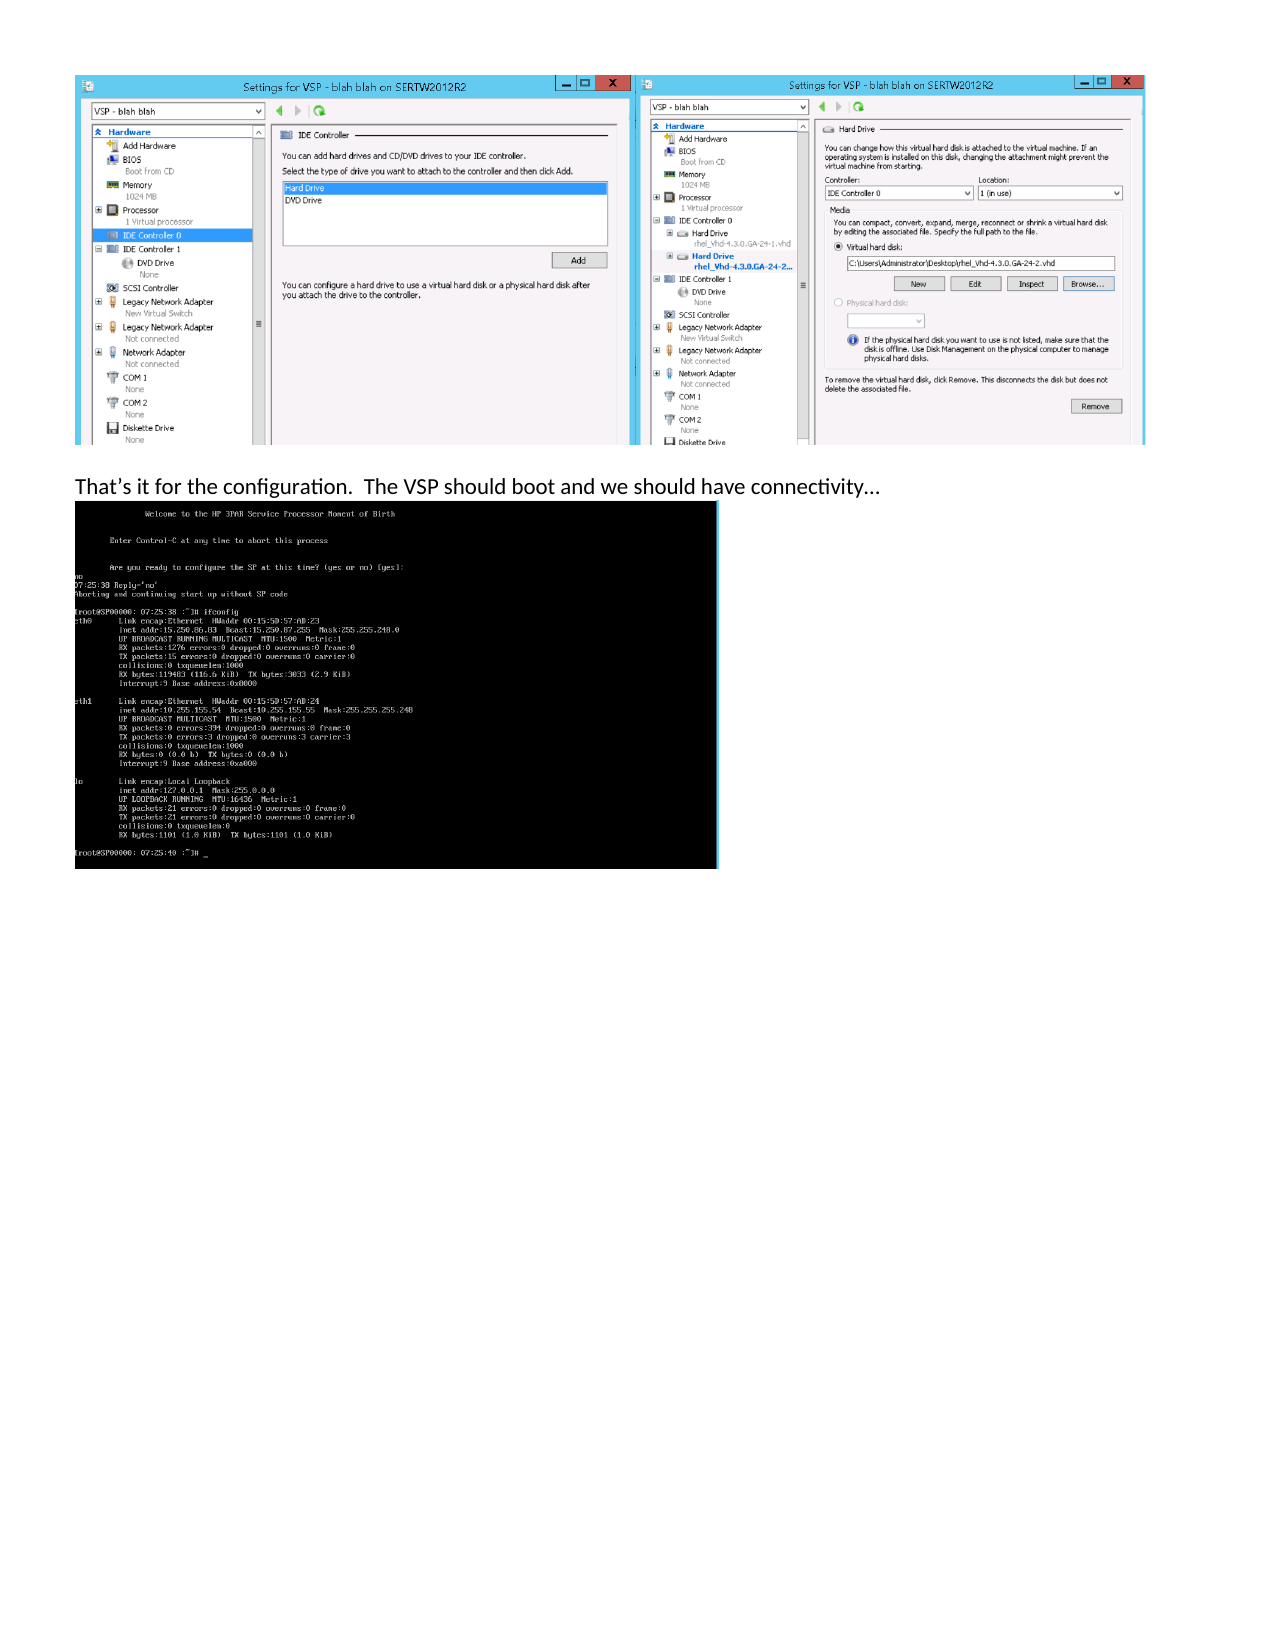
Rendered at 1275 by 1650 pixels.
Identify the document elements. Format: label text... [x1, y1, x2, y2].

picture [75, 75, 1146, 445]
picture [75, 500, 720, 869]
text That’s it for the configuration. The VSP should boot and we should have connectivity… [75, 472, 1200, 500]
